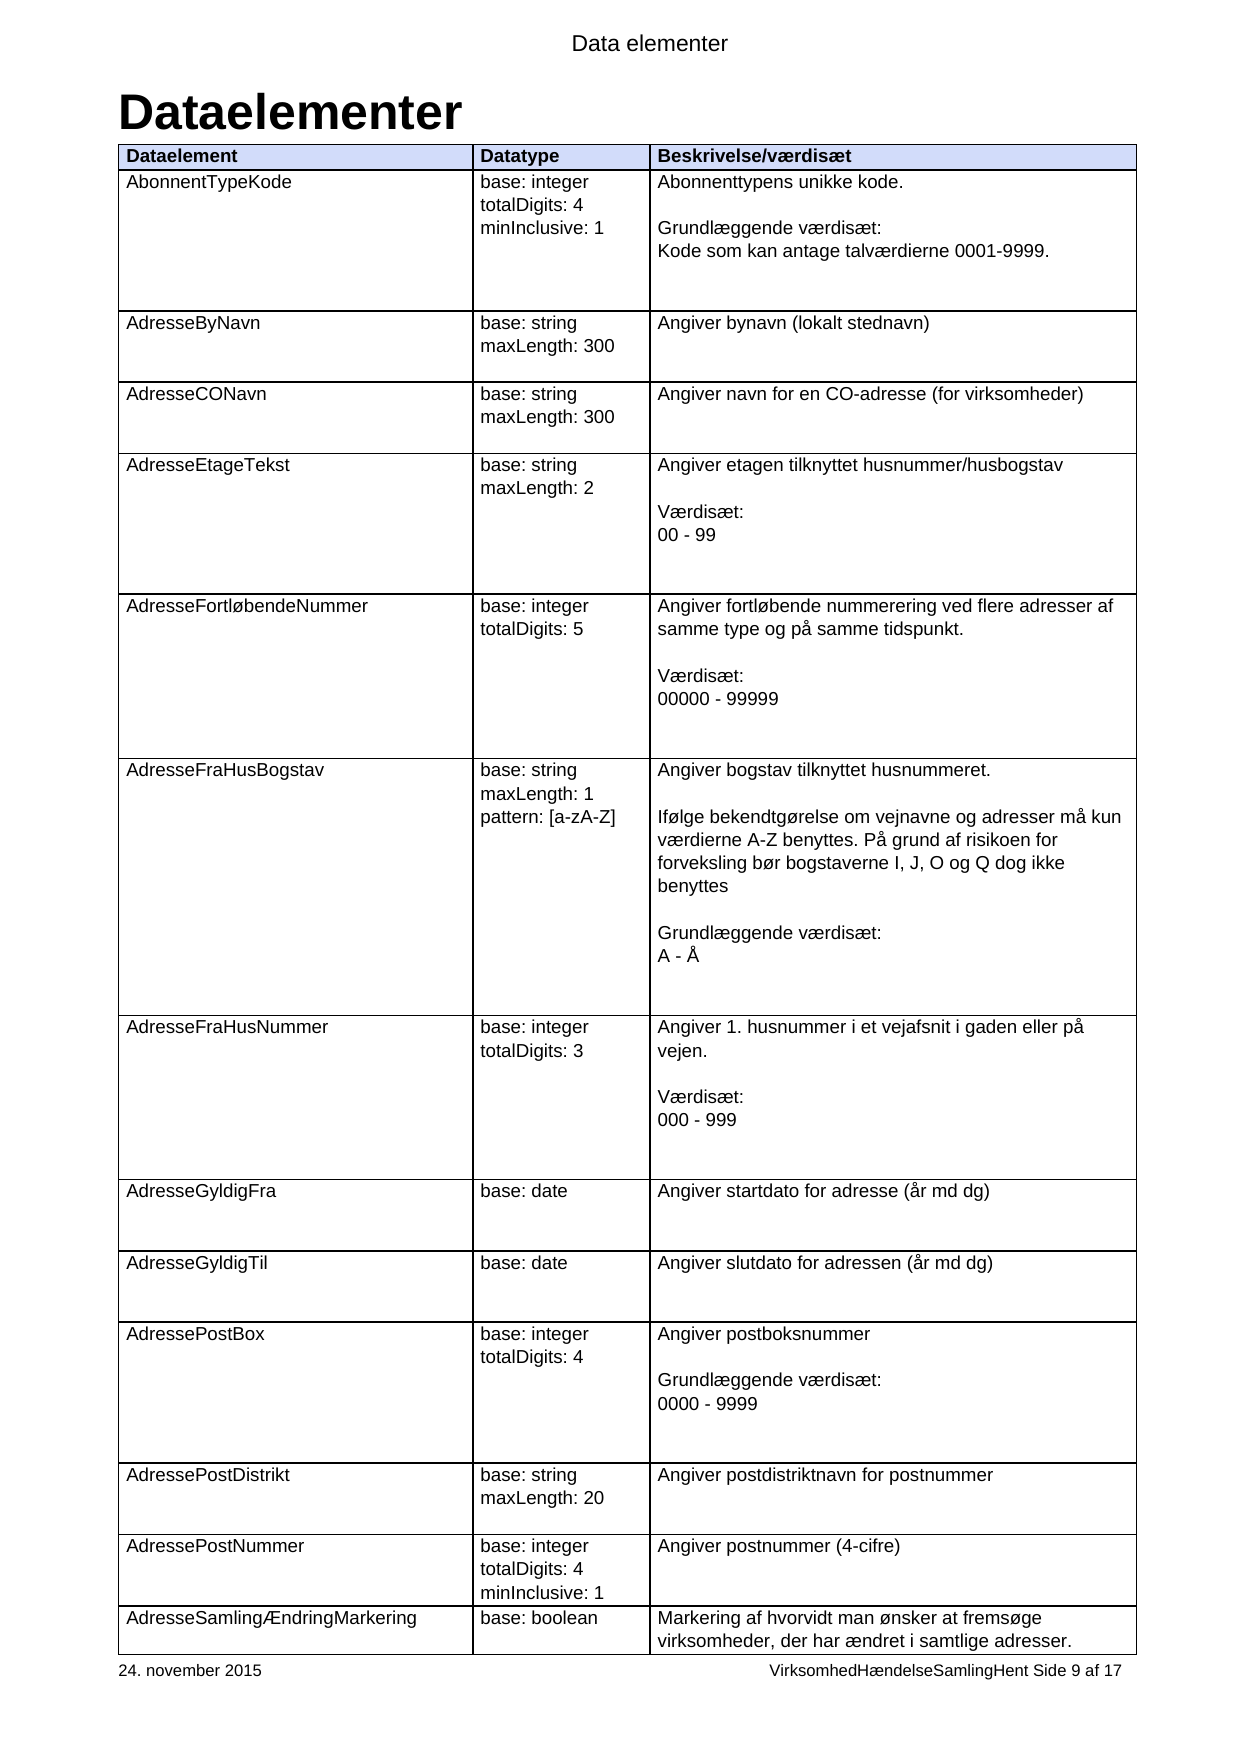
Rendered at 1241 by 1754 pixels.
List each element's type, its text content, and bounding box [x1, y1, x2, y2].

table_header Beskrivelse/værdisæt [651, 145, 1136, 169]
table_cell AdresseGyldigTil [119, 1252, 472, 1321]
table_cell base: integer totalDigits: 4 [474, 1323, 649, 1462]
table_cell AbonnentTypeKode [119, 171, 472, 310]
table_cell base: string maxLength: 2 [474, 454, 649, 593]
table_cell base: date [474, 1180, 649, 1250]
table_cell Angiver postboksnummer Grundlæggende værdisæt: 0000 - 9999 [651, 1323, 1136, 1462]
table_cell Angiver 1. husnummer i et vejafsnit i gaden eller på vejen. Værdisæt: 000 - 999 [651, 1016, 1136, 1179]
table_cell AdresseFraHusNummer [119, 1016, 472, 1179]
table_cell base: boolean [474, 1607, 649, 1653]
table_cell Angiver etagen tilknyttet husnummer/husbogstav Værdisæt: 00 - 99 [651, 454, 1136, 593]
table_cell Angiver navn for en CO-adresse (for virksomheder) [651, 383, 1136, 452]
table_cell AdresseEtageTekst [119, 454, 472, 593]
table_cell base: integer totalDigits: 4 minInclusive: 1 [474, 1535, 649, 1605]
table_cell AdressePostNummer [119, 1535, 472, 1605]
table_cell base: string maxLength: 300 [474, 312, 649, 381]
table_cell base: string maxLength: 1 pattern: [a-zA-Z] [474, 759, 649, 1014]
table_header Datatype [474, 145, 649, 169]
table_header Dataelement [119, 145, 472, 169]
table_cell Angiver fortløbende nummerering ved flere adresser af samme type og på samme tidspunkt. Værdisæt: 00000 - 99999 [651, 595, 1136, 757]
table_cell Angiver bogstav tilknyttet husnummeret. Ifølge bekendtgørelse om vejnavne og adresser må kun værdierne A-Z benyttes. På grund af risikoen for forveksling bør bogstaverne I, J, O og Q dog ikke benyttes Grundlæggende værdisæt: A - Å [651, 759, 1136, 1014]
table_cell AdresseCONavn [119, 383, 472, 452]
table_cell AdresseFortløbendeNummer [119, 595, 472, 757]
table_cell base: integer totalDigits: 4 minInclusive: 1 [474, 171, 649, 310]
table_cell AdressePostBox [119, 1323, 472, 1462]
table_cell Angiver startdato for adresse (år md dg) [651, 1180, 1136, 1250]
table_cell Angiver slutdato for adressen (år md dg) [651, 1252, 1136, 1321]
table_cell AdresseFraHusBogstav [119, 759, 472, 1014]
table_cell Angiver bynavn (lokalt stednavn) [651, 312, 1136, 381]
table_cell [119, 1607, 472, 1653]
table_cell Angiver postnummer (4-cifre) [651, 1535, 1136, 1605]
table_cell base: integer totalDigits: 3 [474, 1016, 649, 1179]
table_cell Angiver postdistriktnavn for postnummer [651, 1464, 1136, 1533]
table_cell AdresseByNavn [119, 312, 472, 381]
table_cell base: integer totalDigits: 5 [474, 595, 649, 757]
table_cell Abonnenttypens unikke kode. Grundlæggende værdisæt: Kode som kan antage talværdierne 0001-9999. [651, 171, 1136, 310]
table_cell base: string maxLength: 20 [474, 1464, 649, 1533]
table_cell base: date [474, 1252, 649, 1321]
table_cell AdresseGyldigFra [119, 1180, 472, 1250]
table_cell AdressePostDistrikt [119, 1464, 472, 1533]
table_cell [651, 1607, 1136, 1653]
table_cell base: string maxLength: 300 [474, 383, 649, 452]
text Dataelementer [118, 82, 1181, 140]
